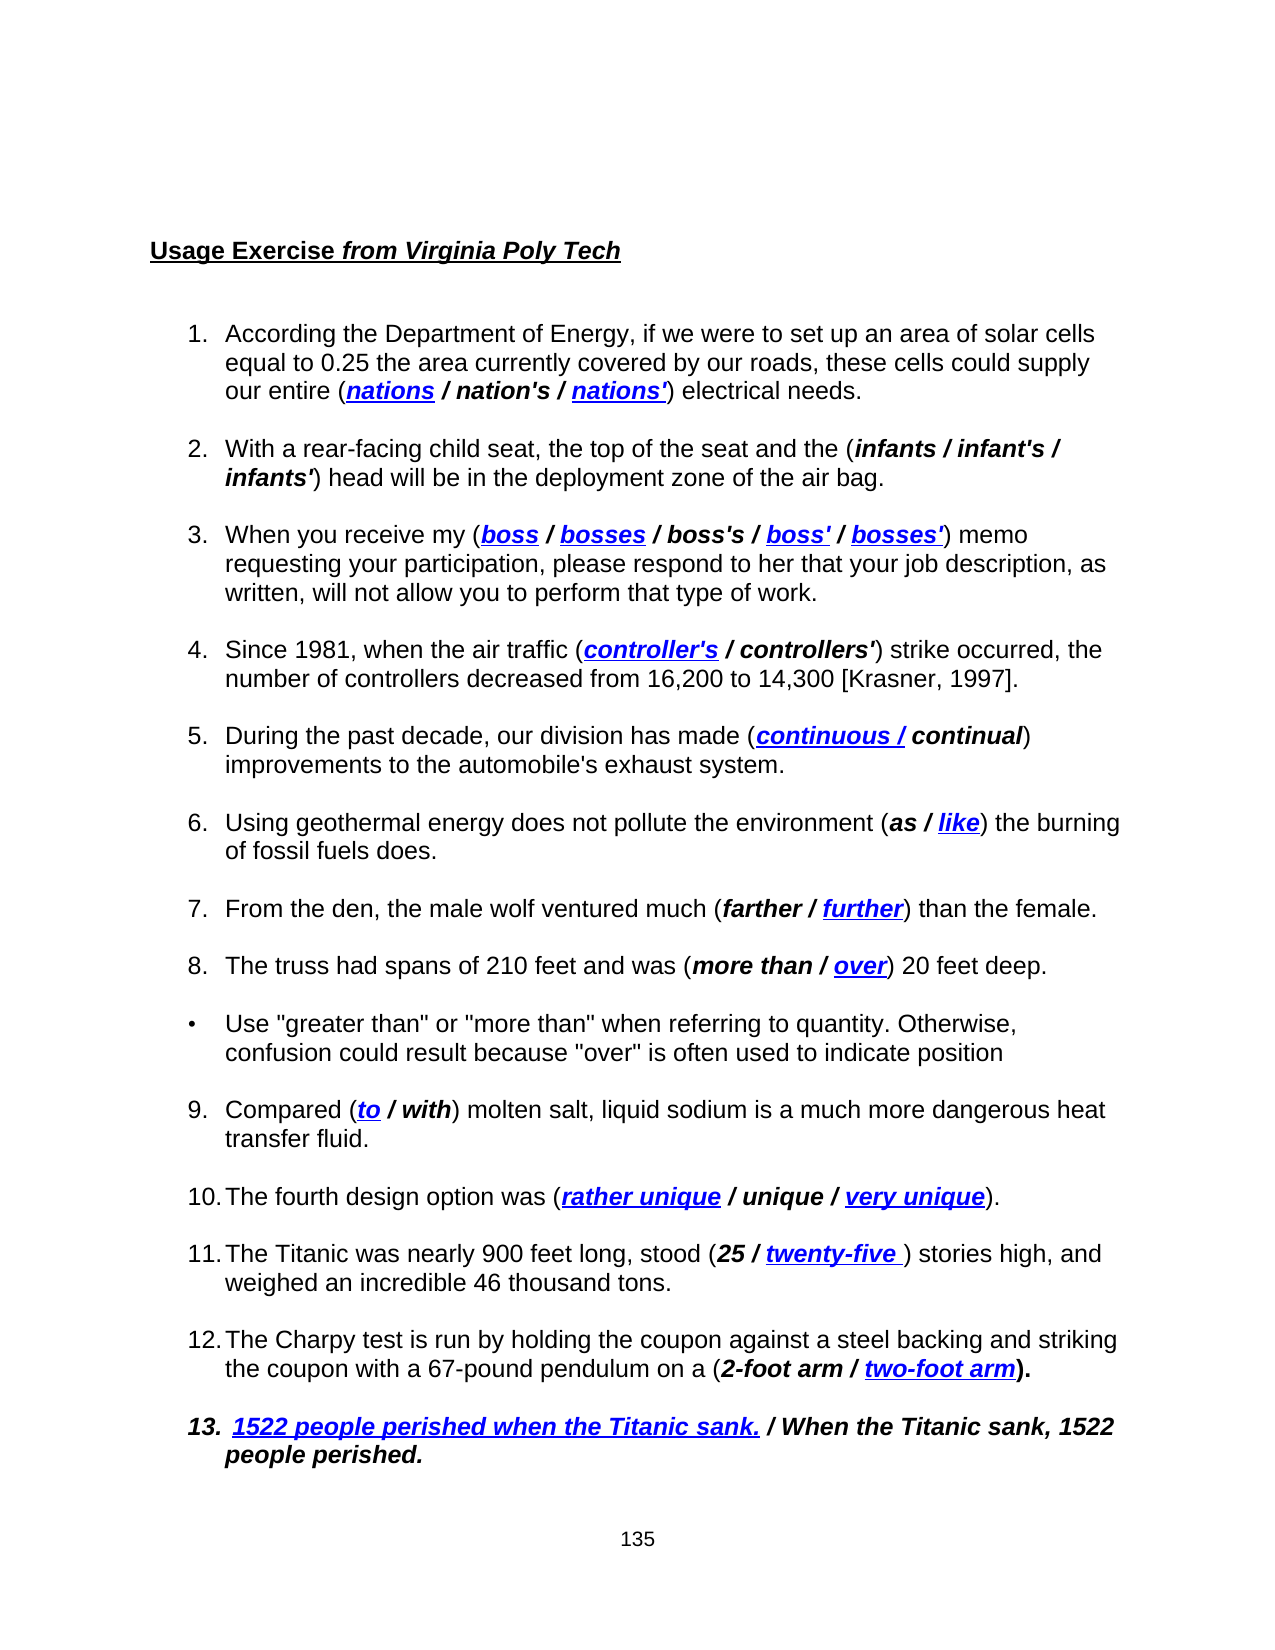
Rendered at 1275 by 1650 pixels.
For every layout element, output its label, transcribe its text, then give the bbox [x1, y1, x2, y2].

text Usage Exercise from Virginia Poly Tech [150, 236, 1125, 265]
list From the den, the male wolf ventured much (farther / further) than the female. [187, 894, 1125, 923]
list With a rear-facing child seat, the top of the seat and the (infants / infant's / infants') head will be in the deployment zone of the air bag. [187, 434, 1125, 491]
list The truss had spans of and was (more than / over) deep. [187, 951, 1125, 980]
list The Charpy test is run by holding the coupon against a steel backing and striking the coupon with a 67-pound pendulum on a (2-foot arm / two-foot arm). [187, 1325, 1125, 1383]
list Since 1981, when the air traffic (controller's / controllers') strike occurred, the number of controllers decreased from 16,200 to 14,300 [Krasner, 1997]. [187, 635, 1125, 693]
list During the past decade, our division has made (continuous / continual) improvements to the automobile's exhaust system. [187, 721, 1125, 779]
list Compared (to / with) molten salt, liquid sodium is a much more dangerous heat transfer fluid. [187, 1095, 1125, 1153]
list Using geothermal energy does not pollute the environment (as / like) the burning of fossil fuels does. [187, 808, 1125, 865]
list 1522 people perished when the Titanic sank. / When the Titanic sank, 1522 people perished. [187, 1411, 1125, 1469]
list Use "greater than" or "more than" when referring to quantity. Otherwise, confusion could result because "over" is often used to indicate position [187, 1009, 1125, 1066]
list The fourth design option was (rather unique / unique / very unique). [187, 1181, 1125, 1210]
list According the Department of Energy, if we were to set up an area of solar cells equal to 0.25 the area currently covered by our roads, these cells could supply our entire (nations / nation's / nations') electrical needs. [187, 319, 1125, 405]
list When you receive my (boss / bosses / boss's / boss' / bosses') memo requesting your participation, please respond to her that your job description, as written, will not allow you to perform that type of work. [187, 520, 1125, 606]
list The Titanic was nearly long, stood (25 / twenty-five ) stories high, and weighed an incredible 46 thousand tons. [187, 1239, 1125, 1296]
